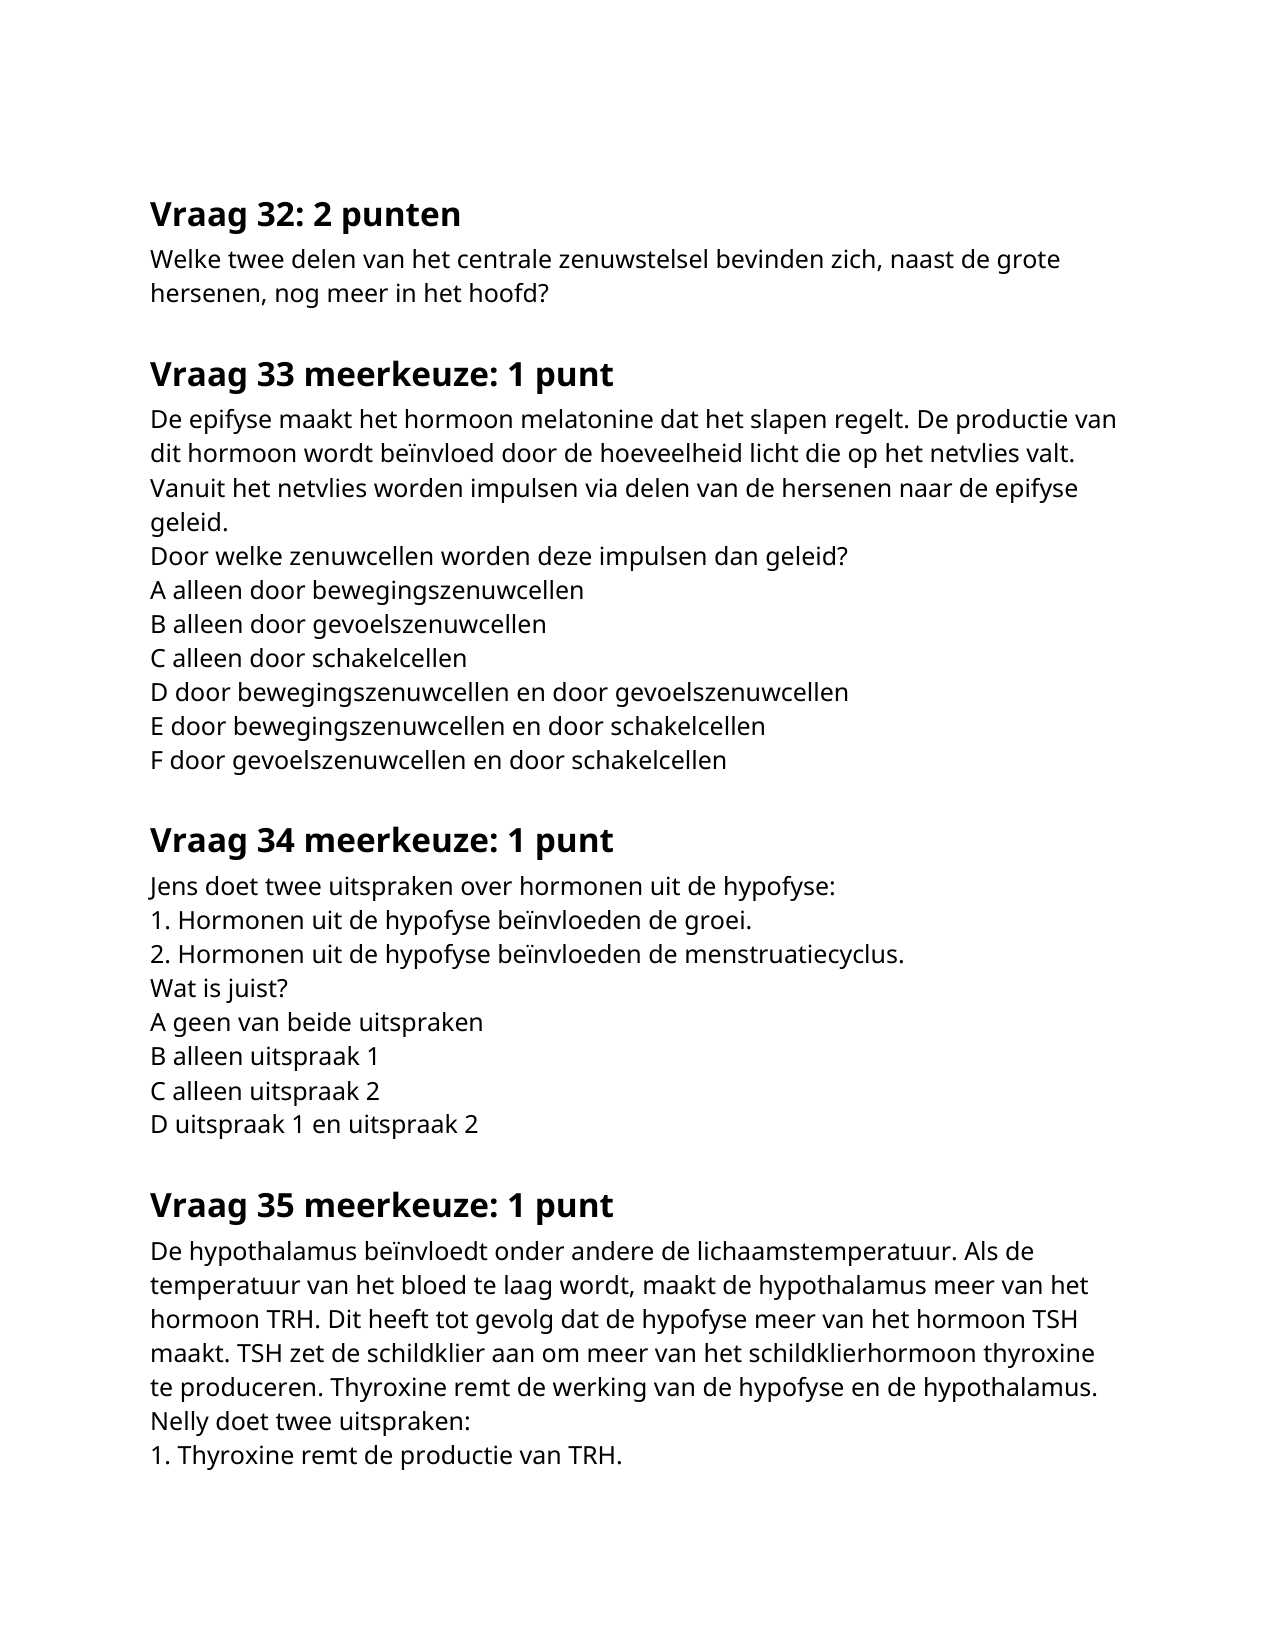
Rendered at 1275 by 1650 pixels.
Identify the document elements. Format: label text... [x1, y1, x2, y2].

text F door gevoelszenuwcellen en door schakelcellen [150, 743, 1125, 777]
text Nelly doet twee uitspraken: [150, 1403, 1125, 1438]
subtitle Vraag 34 meerkeuze: 1 punt [150, 817, 1125, 862]
text C alleen uitspraak 2 [150, 1073, 1125, 1107]
text E door bewegingszenuwcellen en door schakelcellen [150, 709, 1125, 743]
text B alleen door gevoelszenuwcellen [150, 606, 1125, 641]
text D uitspraak 1 en uitspraak 2 [150, 1107, 1125, 1141]
text 1. Thyroxine remt de productie van TRH. [150, 1438, 1125, 1472]
text B alleen uitspraak 1 [150, 1039, 1125, 1073]
text Wat is juist? [150, 971, 1125, 1005]
text 1. Hormonen uit de hypofyse beïnvloeden de groei. [150, 903, 1125, 937]
text C alleen door schakelcellen [150, 641, 1125, 674]
text De epifyse maakt het hormoon melatonine dat het slapen regelt. De productie van dit hormoon wordt beïnvloed door de hoeveelheid licht die op het netvlies valt. Vanuit het netvlies worden impulsen via delen van de hersenen naar de epifyse geleid. [150, 402, 1125, 538]
text Jens doet twee uitspraken over hormonen uit de hypofyse: [150, 869, 1125, 903]
subtitle Vraag 35 meerkeuze: 1 punt [150, 1182, 1125, 1227]
text Welke twee delen van het centrale zenuwstelsel bevinden zich, naast de grote hersenen, nog meer in het hoofd? [150, 242, 1125, 310]
text D door bewegingszenuwcellen en door gevoelszenuwcellen [150, 674, 1125, 709]
text Door welke zenuwcellen worden deze impulsen dan geleid? [150, 538, 1125, 572]
subtitle Vraag 33 meerkeuze: 1 punt [150, 350, 1125, 396]
text A geen van beide uitspraken [150, 1005, 1125, 1039]
text De hypothalamus beïnvloedt onder andere de lichaamstemperatuur. Als de temperatuur van het bloed te laag wordt, maakt de hypothalamus meer van het hormoon TRH. Dit heeft tot gevolg dat de hypofyse meer van het hormoon TSH maakt. TSH zet de schildklier aan om meer van het schildklierhormoon thyroxine te produceren. Thyroxine remt de werking van de hypofyse en de hypothalamus. [150, 1233, 1125, 1403]
text 2. Hormonen uit de hypofyse beïnvloeden de menstruatiecyclus. [150, 937, 1125, 971]
subtitle Vraag 32: 2 punten [150, 190, 1125, 236]
text A alleen door bewegingszenuwcellen [150, 572, 1125, 606]
